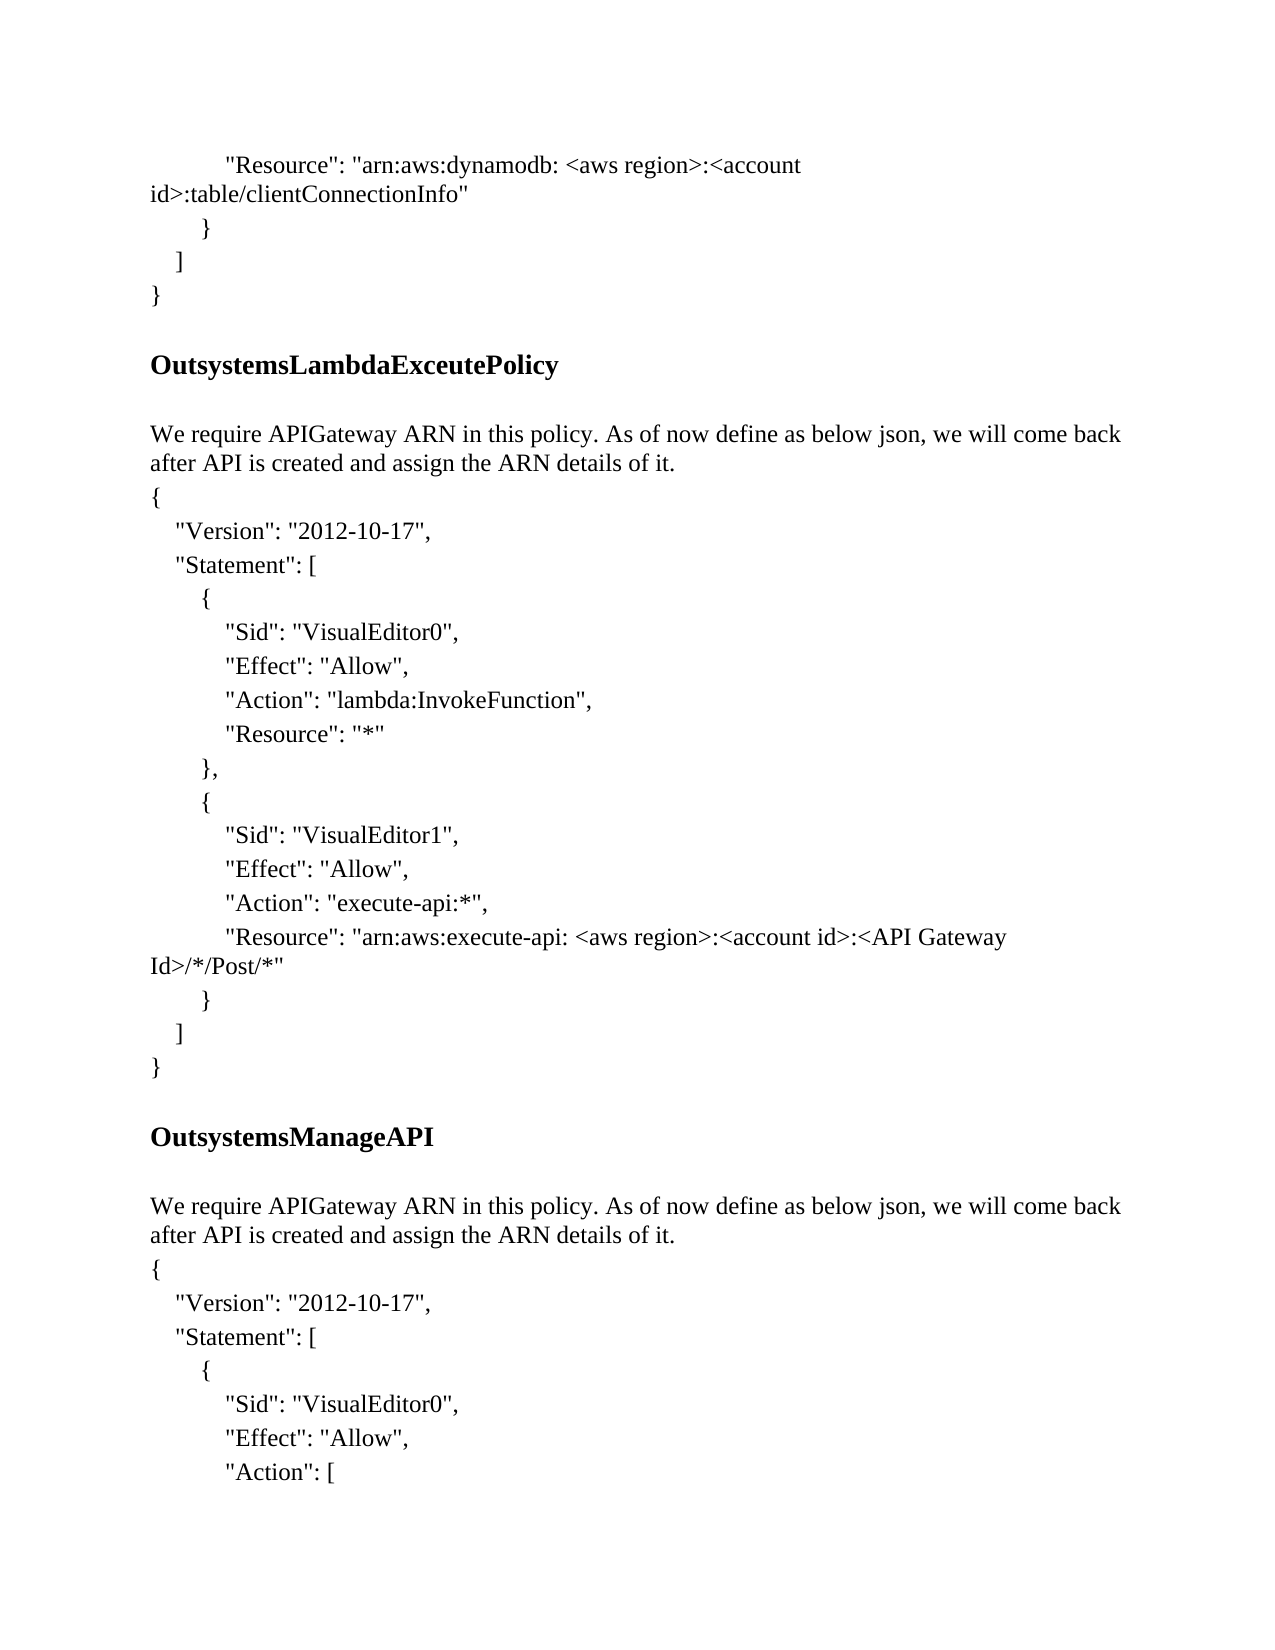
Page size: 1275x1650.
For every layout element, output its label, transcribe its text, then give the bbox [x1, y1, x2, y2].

text ] [150, 246, 1125, 275]
text "Effect": "Allow", [150, 651, 1125, 680]
text { [150, 1356, 1125, 1384]
text { [150, 787, 1125, 815]
text "Action": [ [150, 1457, 1125, 1486]
text } [150, 1052, 1125, 1081]
subtitle OutsystemsManageAPI [150, 1120, 1125, 1152]
text We require APIGateway ARN in this policy. As of now define as below json, we will come back after API is created and assign the ARN details of it. [150, 419, 1125, 477]
text } [150, 985, 1125, 1013]
text ] [150, 1018, 1125, 1047]
text { [150, 482, 1125, 511]
text We require APIGateway ARN in this policy. As of now define as below json, we will come back after API is created and assign the ARN details of it. [150, 1191, 1125, 1249]
text "Sid": "VisualEditor0", [150, 617, 1125, 646]
text { [150, 583, 1125, 612]
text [150, 150, 1125, 207]
text "Action": "execute-api:*", [150, 888, 1125, 917]
text } [150, 213, 1125, 241]
text } [150, 280, 1125, 309]
text "Sid": "VisualEditor1", [150, 821, 1125, 849]
text "Effect": "Allow", [150, 854, 1125, 883]
text "Action": "lambda:InvokeFunction", [150, 685, 1125, 714]
text "Version": "2012-10-17", [150, 516, 1125, 544]
text "Version": "2012-10-17", [150, 1288, 1125, 1317]
text "Statement": [ [150, 1322, 1125, 1351]
text "Effect": "Allow", [150, 1423, 1125, 1452]
text }, [150, 753, 1125, 782]
subtitle OutsystemsLambdaExceutePolicy [150, 348, 1125, 380]
text "Sid": "VisualEditor0", [150, 1389, 1125, 1418]
text "Resource": "*" [150, 719, 1125, 748]
text { [150, 1254, 1125, 1283]
text "Resource": "arn:aws:execute-api: <aws region>:<account id>:<API Gateway Id>/*/Post/*" [150, 922, 1125, 979]
text "Statement": [ [150, 550, 1125, 578]
